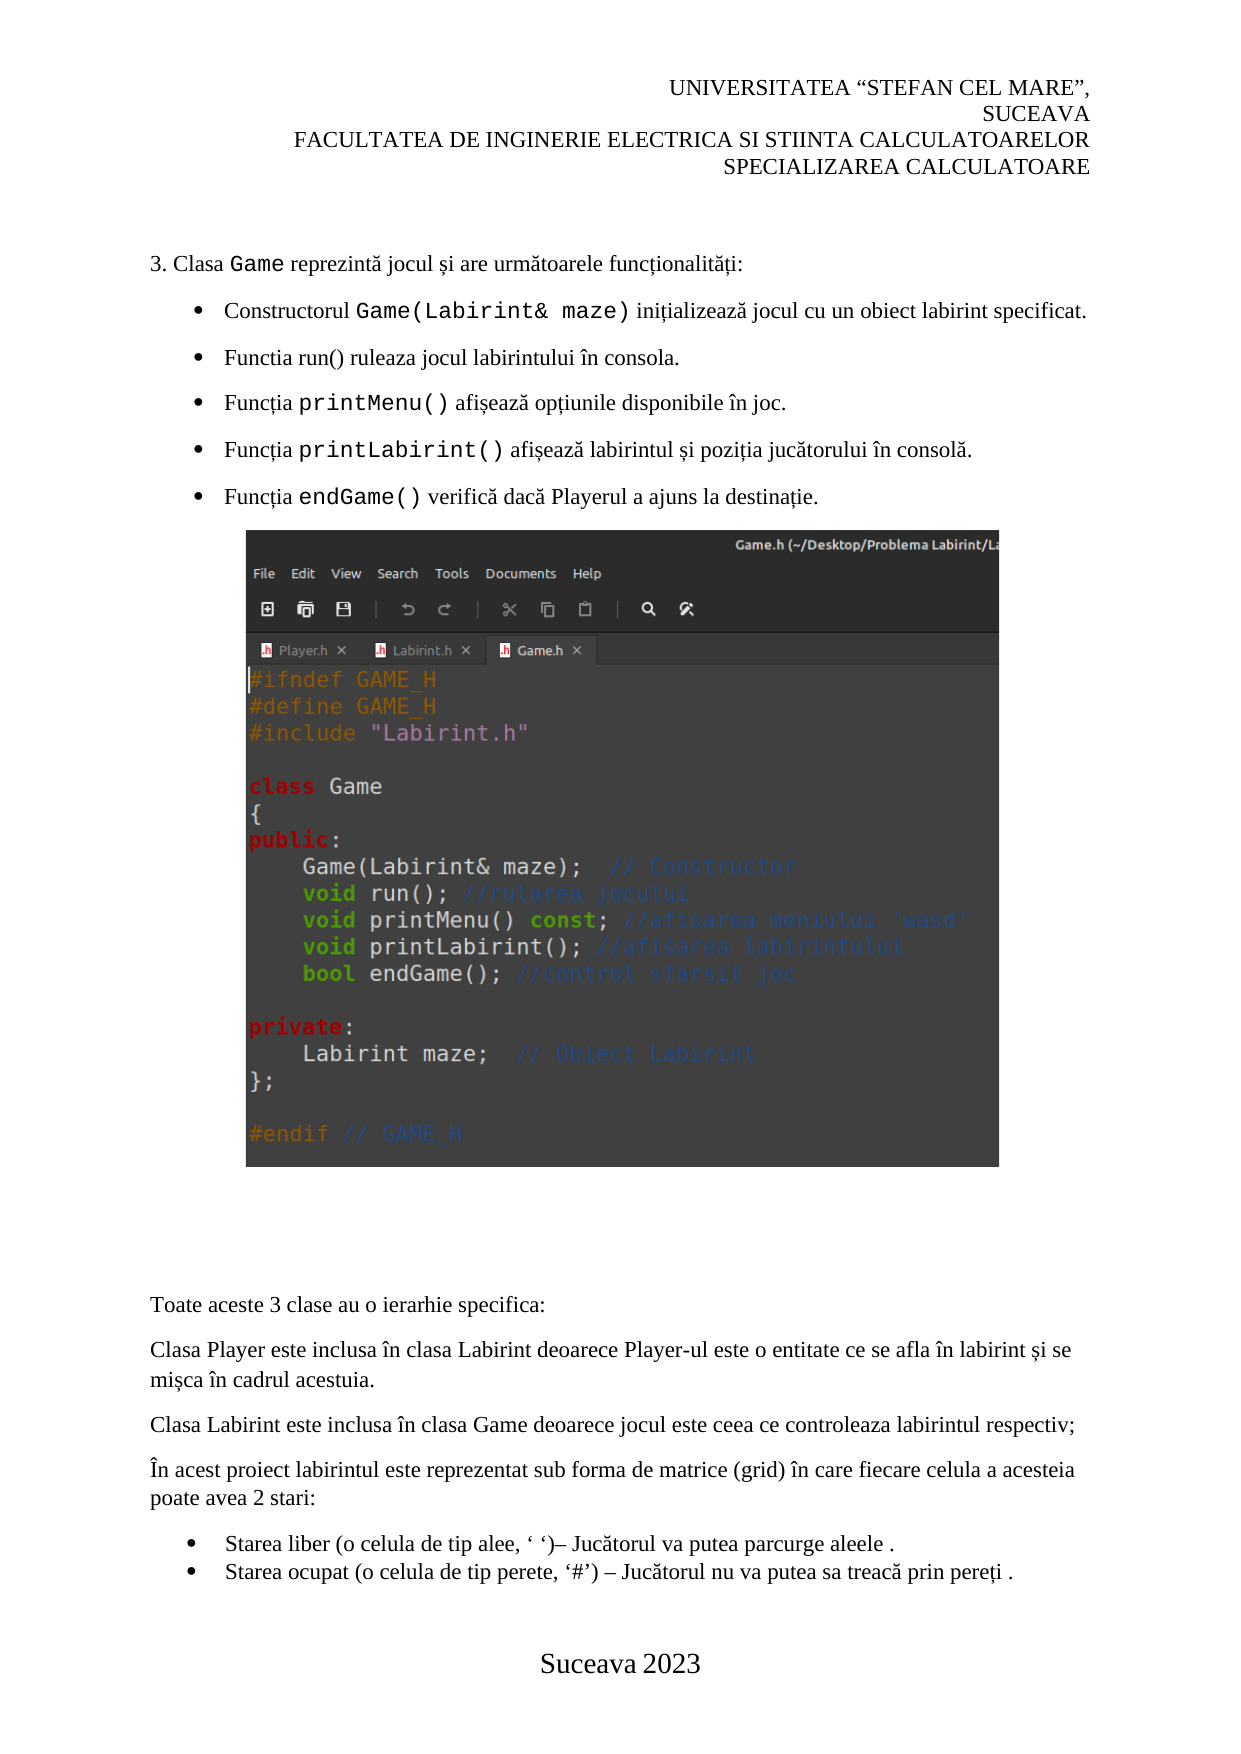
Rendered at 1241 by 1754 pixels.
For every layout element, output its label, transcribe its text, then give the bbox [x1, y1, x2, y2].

list Clasa Player este inclusa în clasa Labirint deoarece Player-ul este o entitate ce se afla în labirint și se mișca în cadrul acestuia. [150, 1336, 1090, 1393]
picture [245, 530, 1000, 1167]
list Funcția printMenu() afișează opțiunile disponibile în joc. [194, 389, 1090, 417]
list Funcția printLabirint() afișează labirintul și poziția jucătorului în consolă. [194, 436, 1090, 464]
list Starea ocupat (o celula de tip perete, ‘#’) – Jucătorul nu va putea sa treacă prin pereți . [187, 1558, 1090, 1584]
list 3. Clasa Game reprezintă jocul și are următoarele funcționalități: [150, 250, 1090, 278]
text În acest proiect labirintul este reprezentat sub forma de matrice (grid) în care fiecare celula a acesteia poate avea 2 stari: [150, 1456, 1090, 1511]
list Functia run() ruleaza jocul labirintului în consola. [194, 344, 1090, 371]
list Clasa Labirint este inclusa în clasa Game deoarece jocul este ceea ce controleaza labirintul respectiv; [150, 1411, 1090, 1438]
list Constructorul Game(Labirint& maze) inițializează jocul cu un obiect labirint specificat. [194, 297, 1090, 326]
list Funcția endGame() verifică dacă Playerul a ajuns la destinație. [194, 483, 1090, 511]
list Toate aceste 3 clase au o ierarhie specifica: [150, 1291, 1090, 1318]
list Starea liber (o celula de tip alee, ‘ ‘)– Jucătorul va putea parcurge aleele . [187, 1529, 1090, 1556]
